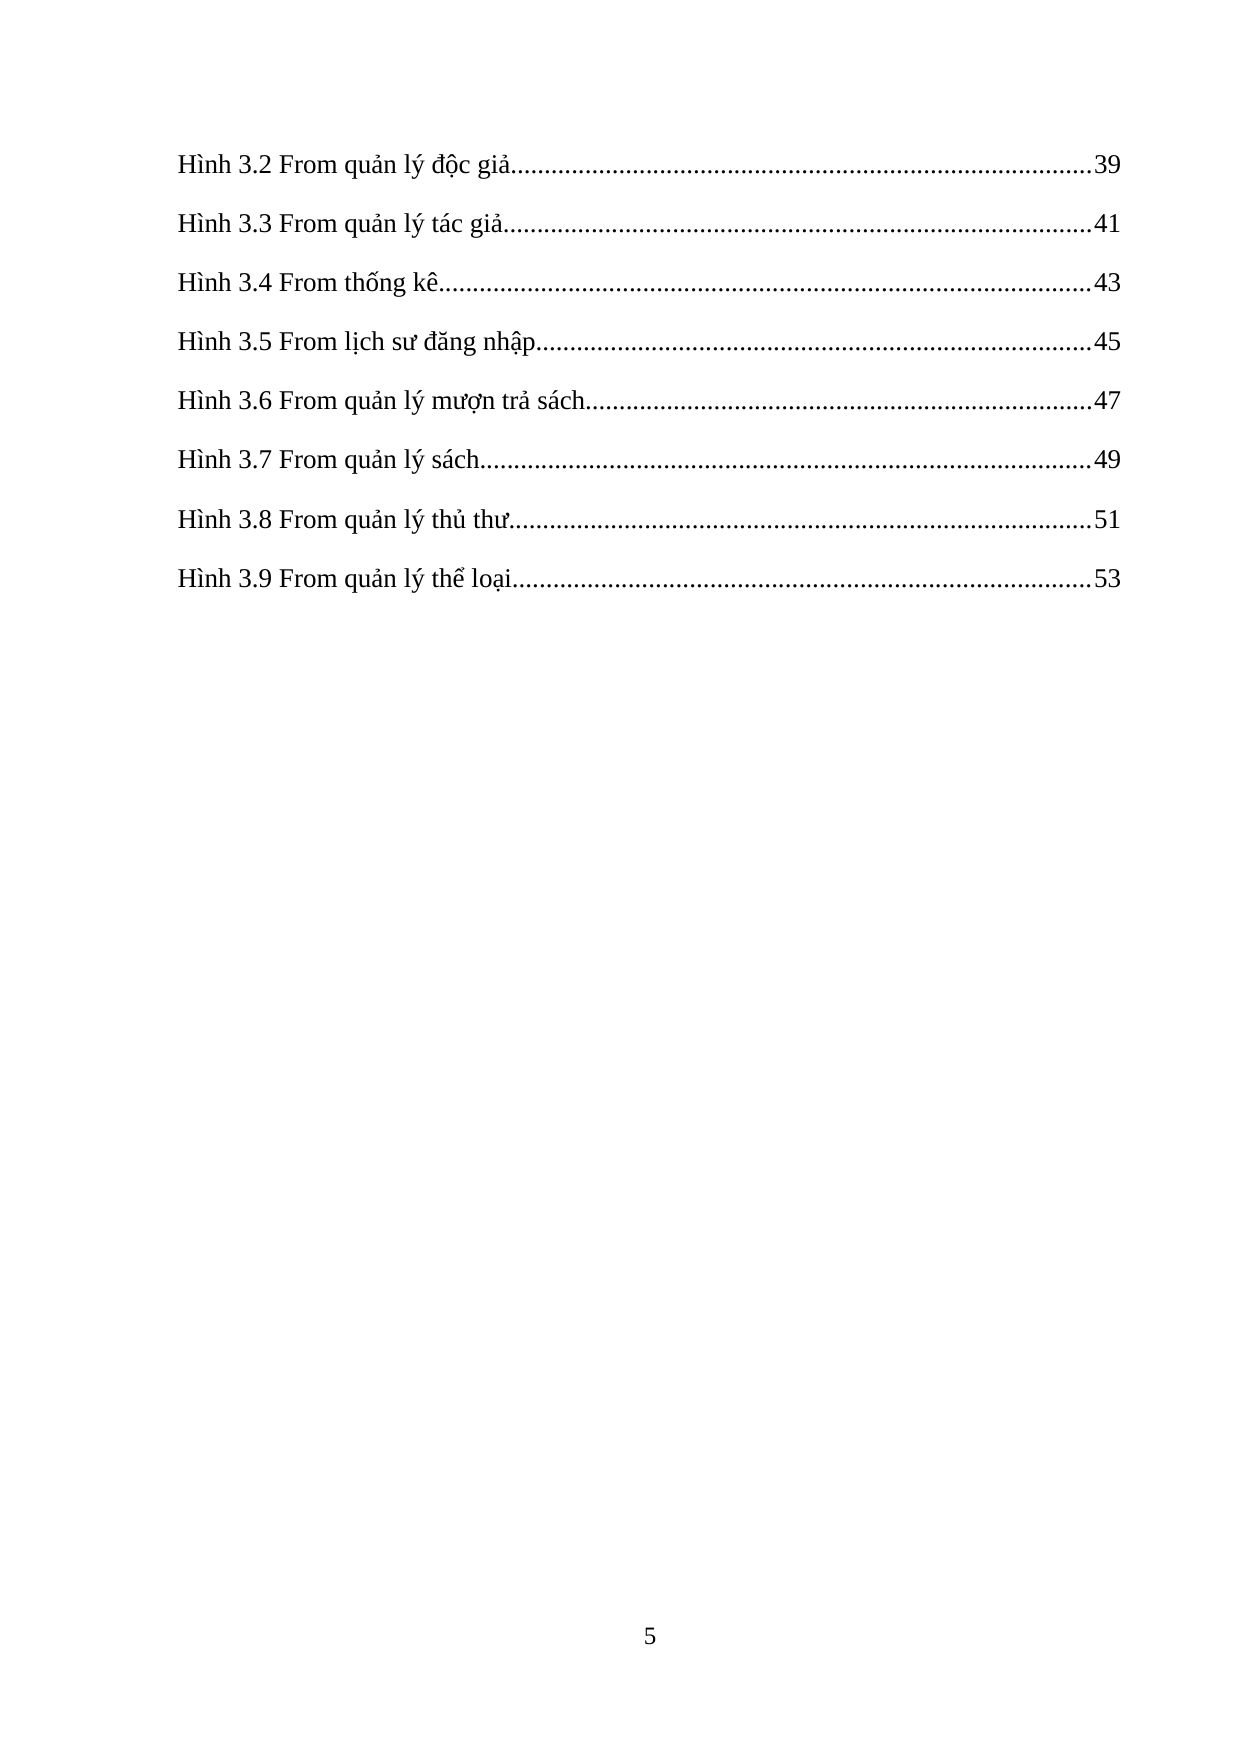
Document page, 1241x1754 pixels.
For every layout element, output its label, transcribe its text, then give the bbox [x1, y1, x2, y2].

text Hình 3.9 From quản lý thể loại 53 [177, 562, 1122, 593]
text Hình 3.2 From quản lý độc giả 39 [177, 148, 1122, 179]
text Hình 3.5 From lịch sư đăng nhập 45 [177, 325, 1122, 356]
text Hình 3.8 From quản lý thủ thư 51 [177, 503, 1122, 534]
text Hình 3.4 From thống kê 43 [177, 266, 1122, 297]
text Hình 3.6 From quản lý mượn trả sách 47 [177, 384, 1122, 416]
text Hình 3.7 From quản lý sách 49 [177, 443, 1122, 475]
text Hình 3.3 From quản lý tác giả 41 [177, 207, 1122, 238]
